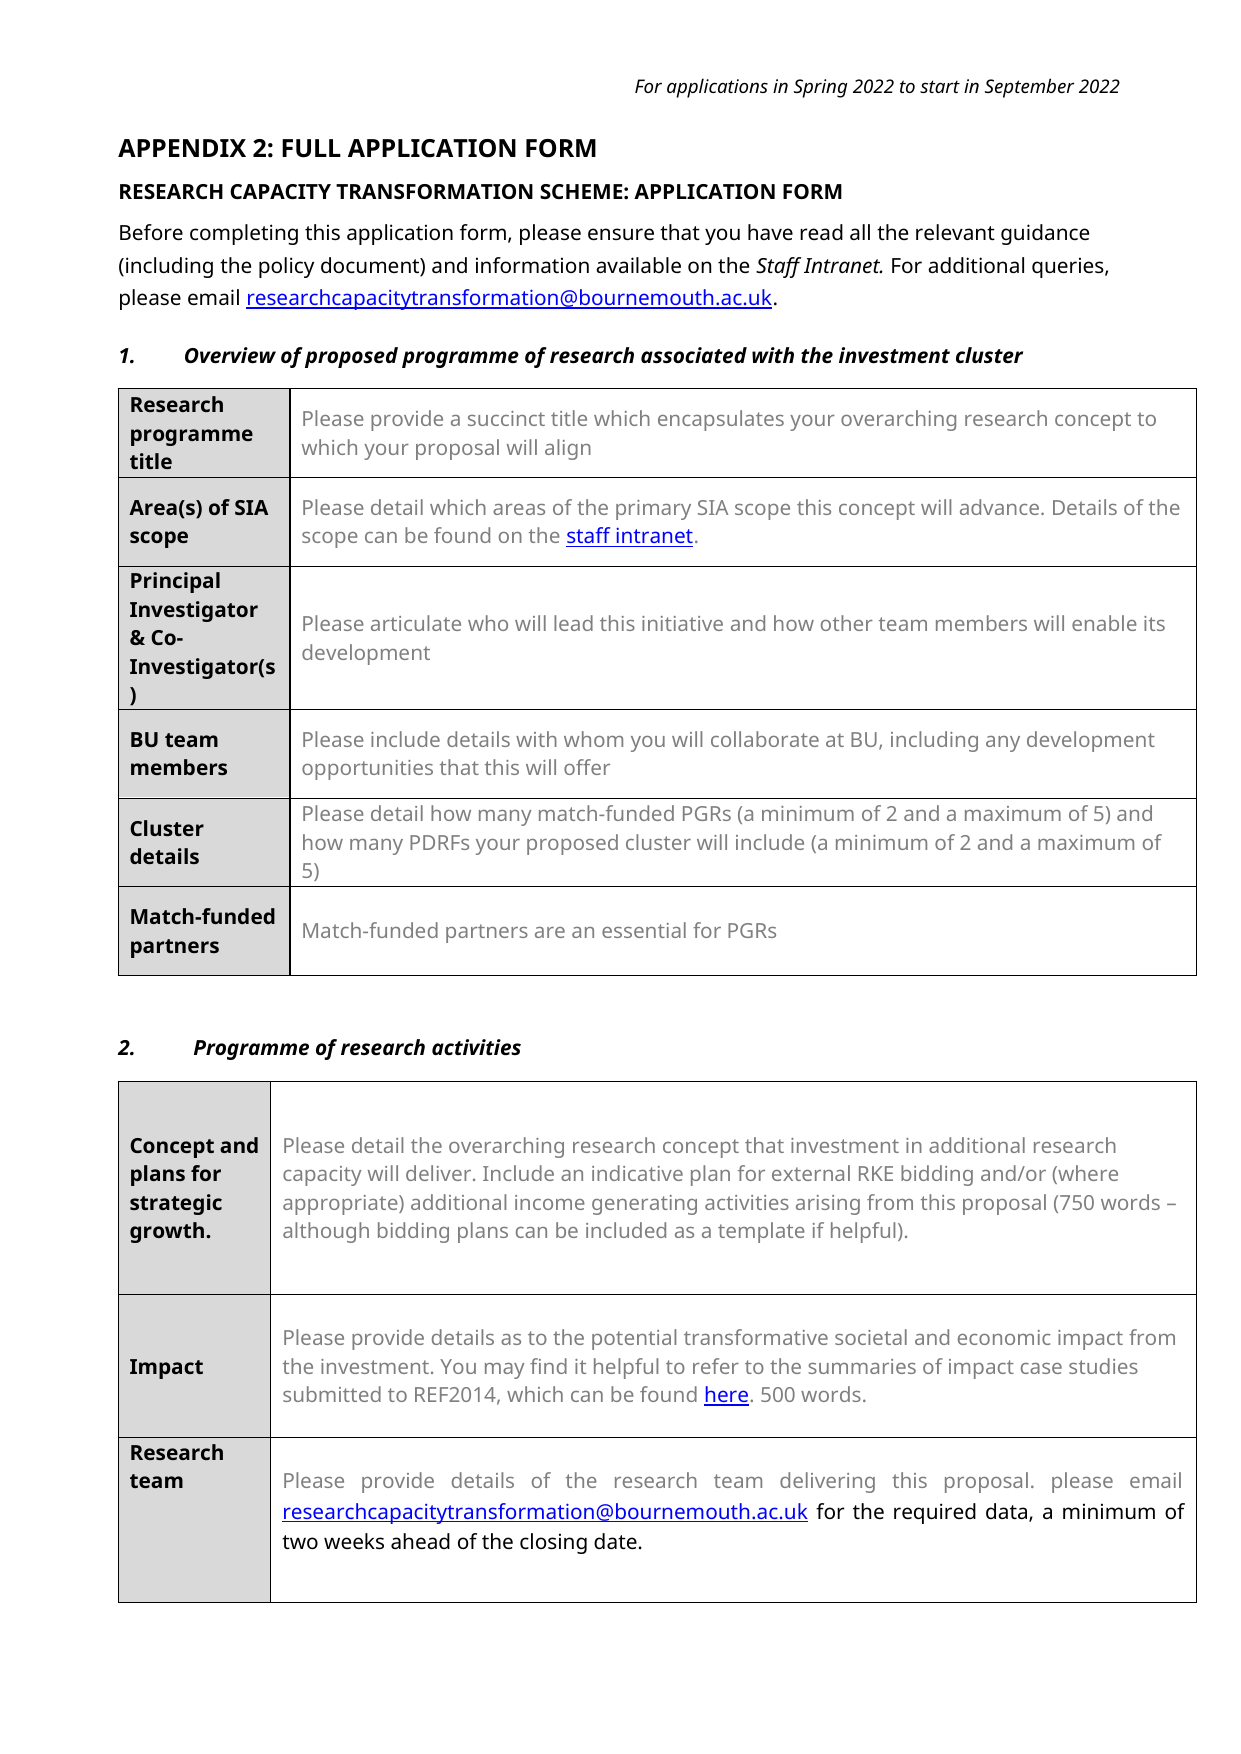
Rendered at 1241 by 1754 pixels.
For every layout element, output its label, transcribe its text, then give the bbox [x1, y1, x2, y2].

subtitle Research Capacity Transformation Scheme: application form [118, 177, 1122, 206]
table_header Concept and plans for strategic growth. [119, 1082, 270, 1294]
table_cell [271, 1438, 1196, 1602]
table_cell Cluster details [119, 799, 289, 886]
table_cell BU team members [119, 710, 289, 797]
table_cell Impact [119, 1295, 270, 1437]
table_cell Please detail which areas of the primary SIA scope this concept will advance. Details of the scope can be found on the staff intranet. [291, 478, 1196, 566]
table_header Please detail the overarching research concept that investment in additional research capacity will deliver. Include an indicative plan for external RKE bidding and/or (where appropriate) additional income generating activities arising from this proposal (750 words – although bidding plans can be included as a template if helpful). [271, 1082, 1196, 1294]
table_cell Principal Investigator & Co-Investigator(s) [119, 567, 289, 709]
subtitle Overview of proposed programme of research associated with the investment cluster [118, 341, 1122, 369]
table_cell Please include details with whom you will collaborate at BU, including any development opportunities that this will offer [291, 710, 1196, 797]
subtitle Appendix 2: FULL Application FORM [118, 131, 1122, 165]
table_cell Please provide details as to the potential transformative societal and economic impact from the investment. You may find it helpful to refer to the summaries of impact case studies submitted to REF2014, which can be found here. 500 words. [271, 1295, 1196, 1437]
table_cell Match-funded partners [119, 887, 289, 975]
table_cell Please articulate who will lead this initiative and how other team members will enable its development [291, 567, 1196, 709]
table_cell Area(s) of SIA scope [119, 478, 289, 566]
subtitle 2. Programme of research activities [118, 1033, 1122, 1062]
table_cell Research team [119, 1438, 270, 1602]
table_cell Match-funded partners are an essential for PGRs [291, 887, 1196, 975]
text Before completing this application form, please ensure that you have read all the relevant guidance (including the policy document) and information available on the Staff Intranet. For additional queries, please email researchcapacitytransformation@bournemouth.ac.uk. [118, 218, 1122, 312]
table_header Please provide a succinct title which encapsulates your overarching research concept to which your proposal will align [291, 389, 1196, 477]
table_header Research programme title [119, 389, 289, 477]
table_cell Please detail how many match-funded PGRs (a minimum of 2 and a maximum of 5) and how many PDRFs your proposed cluster will include (a minimum of 2 and a maximum of 5) [291, 799, 1196, 886]
